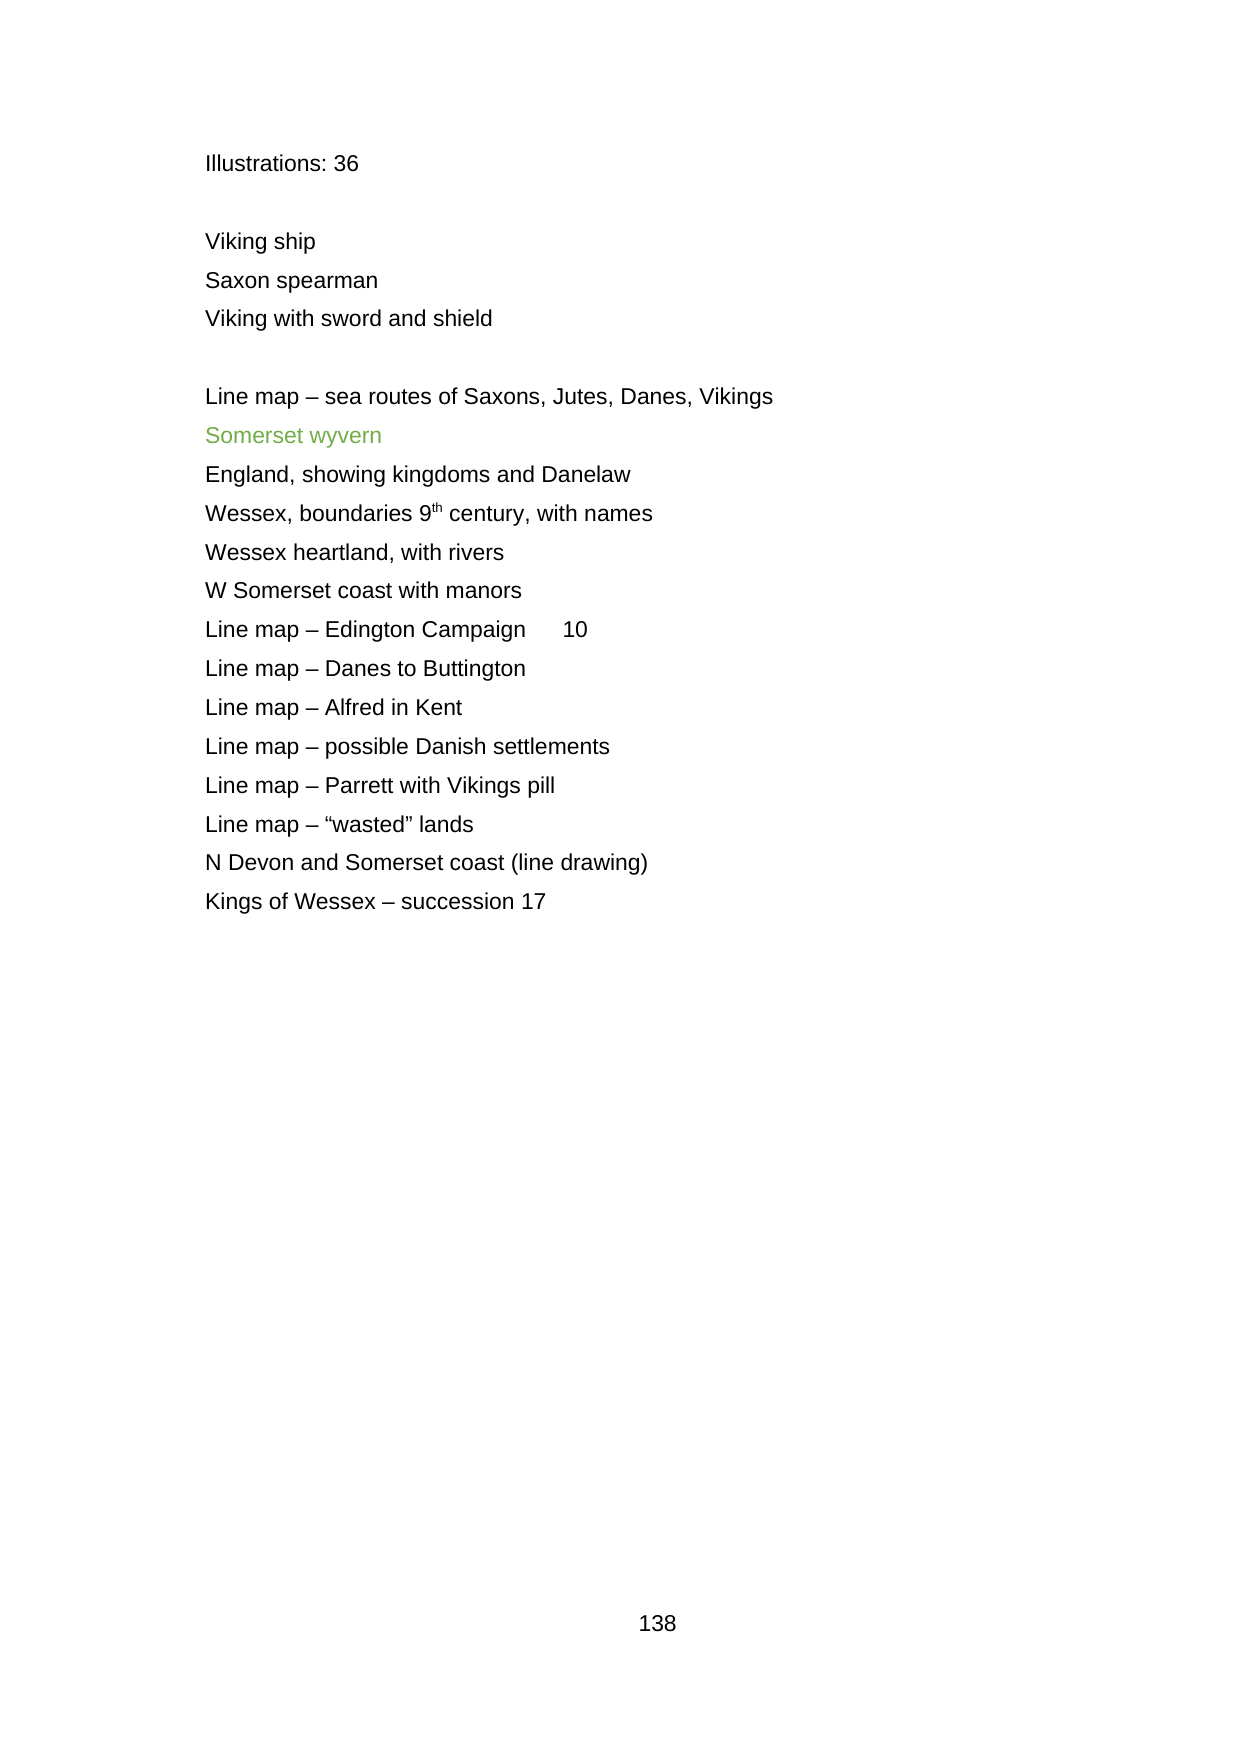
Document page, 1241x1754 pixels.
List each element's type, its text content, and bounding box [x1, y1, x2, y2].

text Wessex, boundaries 9th century, with names [187, 500, 1053, 526]
text Line map – Danes to Buttington [187, 655, 1053, 681]
text Line map – sea routes of Saxons, Jutes, Danes, Vikings [187, 383, 1053, 409]
text Wessex heartland, with rivers [187, 538, 1053, 565]
text Illustrations: 36 [187, 150, 1053, 176]
text Somerset wyvern [187, 422, 1053, 448]
text Line map – Edington Campaign 10 [187, 616, 1053, 643]
text N Devon and Somerset coast (line drawing) [187, 849, 1053, 876]
text Viking with sword and shield [187, 305, 1053, 332]
text Viking ship [187, 228, 1053, 254]
text Kings of Wessex – succession 17 [187, 888, 1053, 914]
text Line map – possible Danish settlements [187, 733, 1053, 759]
text Line map – Alfred in Kent [187, 694, 1053, 720]
text Line map – “wasted” lands [187, 811, 1053, 837]
text Line map – Parrett with Vikings pill [187, 772, 1053, 798]
text W Somerset coast with manors [187, 577, 1053, 604]
text Saxon spearman [187, 267, 1053, 293]
text England, showing kingdoms and Danelaw [187, 461, 1053, 487]
